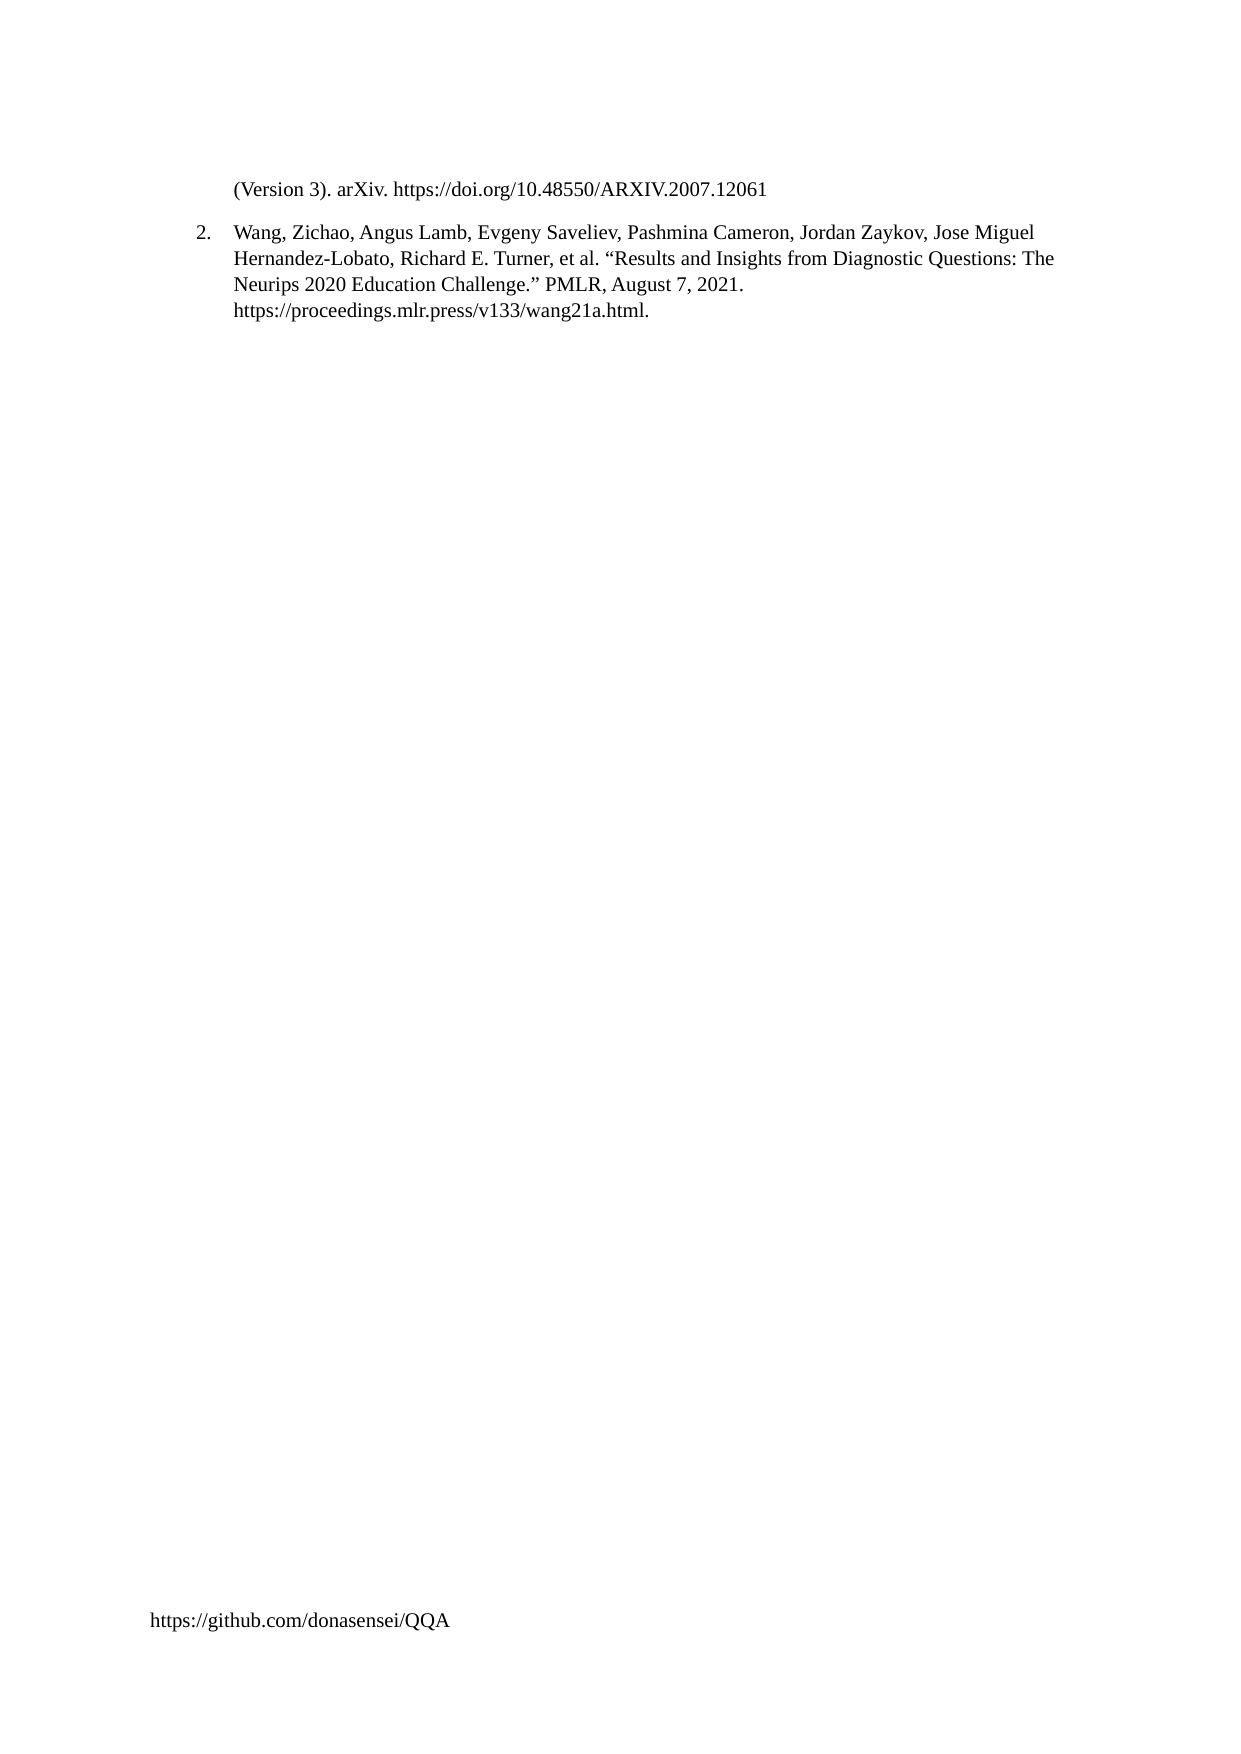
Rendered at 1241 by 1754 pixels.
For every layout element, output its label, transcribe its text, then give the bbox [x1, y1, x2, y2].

list Wang, Zichao, Angus Lamb, Evgeny Saveliev, Pashmina Cameron, Jordan Zaykov, Jose Miguel Hernandez-Lobato, Richard E. Turner, et al. “Results and Insights from Diagnostic Questions: The Neurips 2020 Education Challenge.” PMLR, August 7, 2021. https://proceedings.mlr.press/v133/wang21a.html. [196, 220, 1090, 322]
